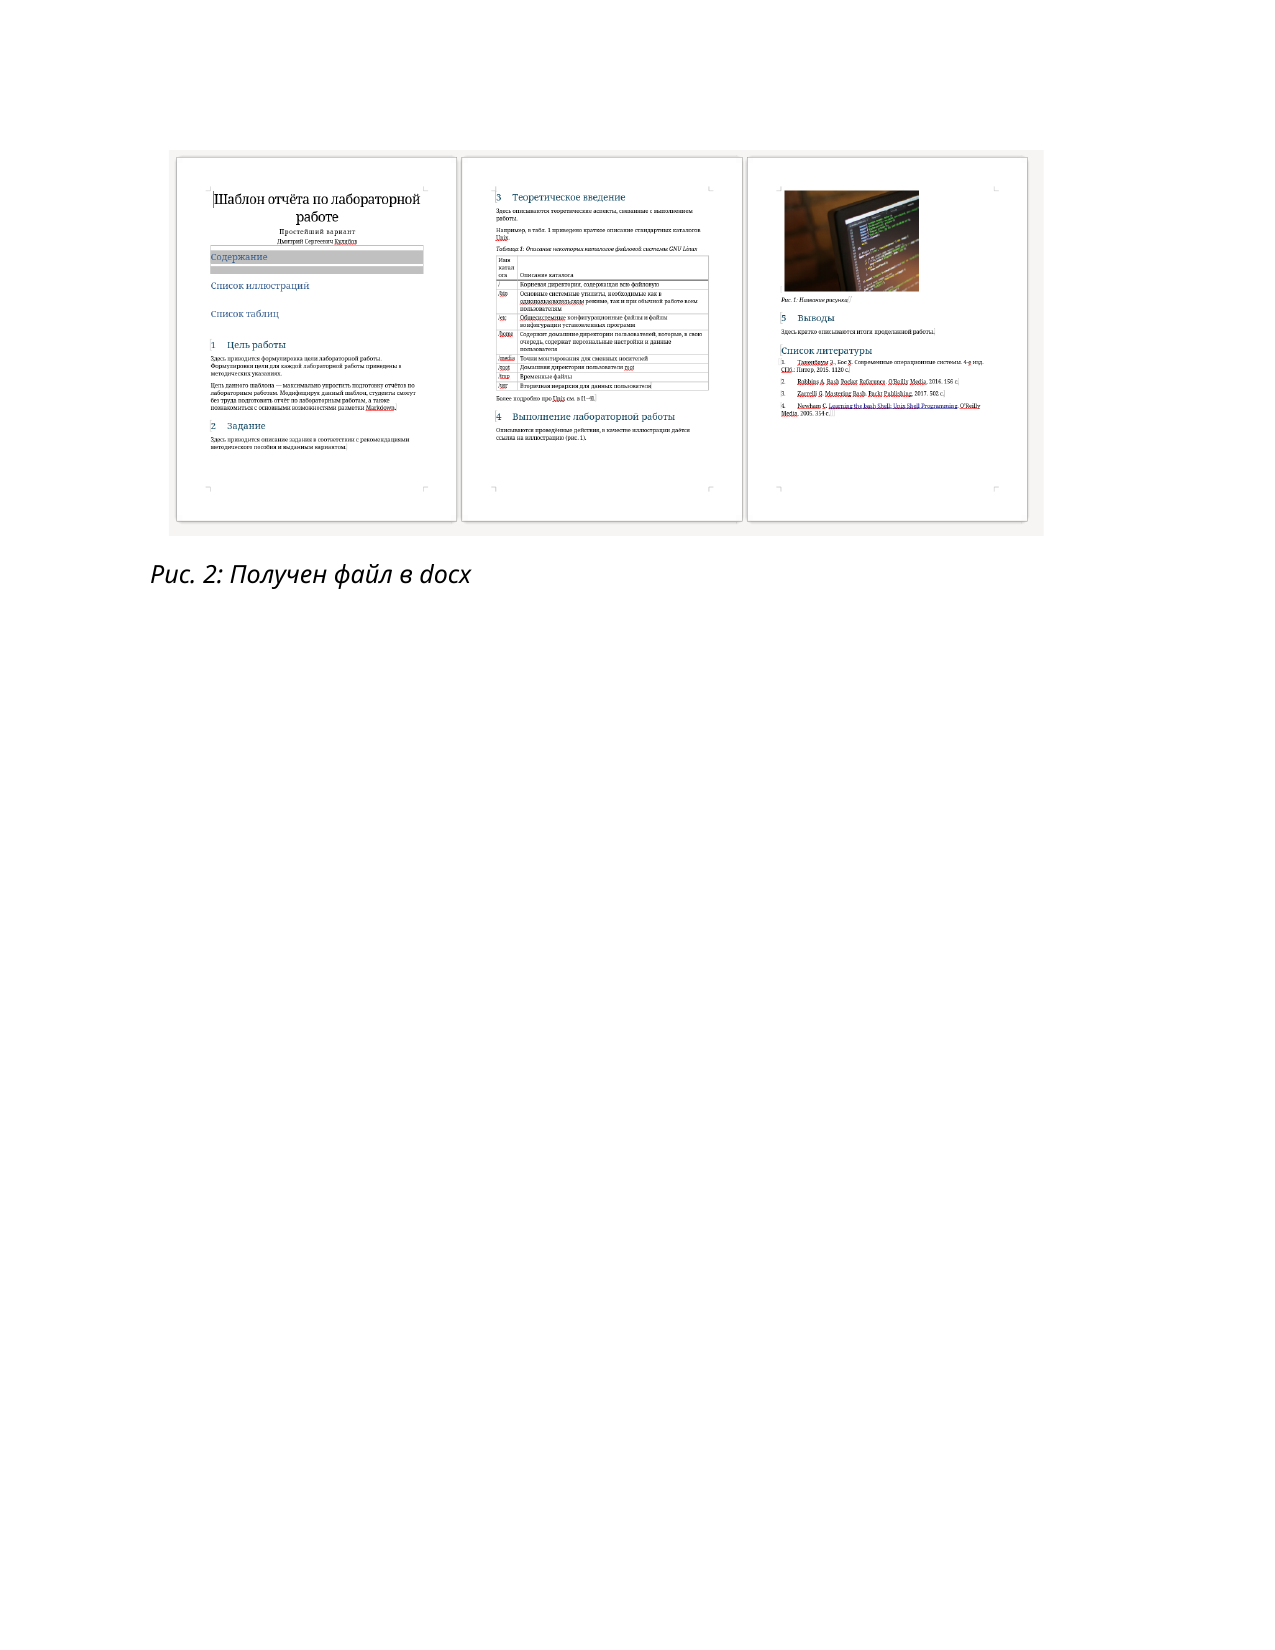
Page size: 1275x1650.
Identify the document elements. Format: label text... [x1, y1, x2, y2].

picture [168, 150, 1044, 536]
text Рис. 2: Получен файл в docx [150, 556, 1125, 590]
